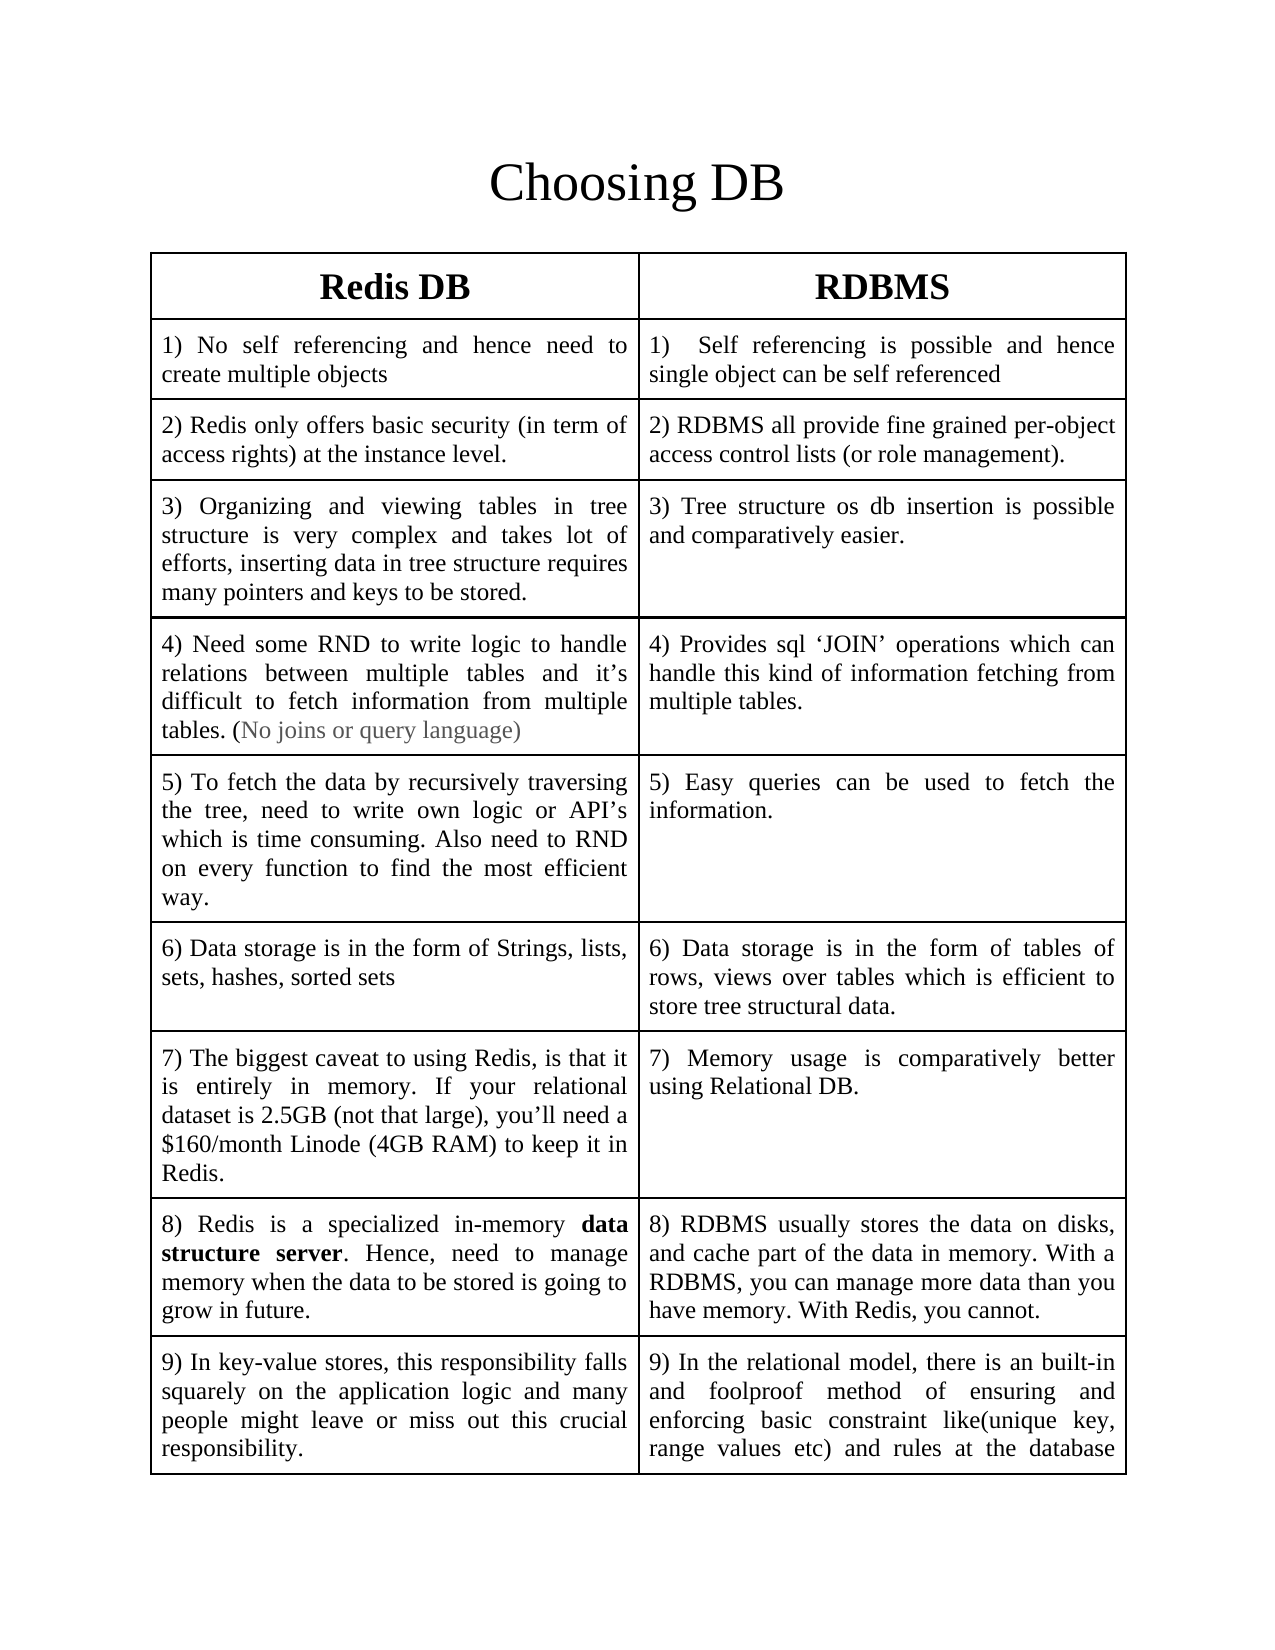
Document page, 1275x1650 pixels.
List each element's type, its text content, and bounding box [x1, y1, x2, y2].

table_cell 4) Need some RND to write logic to handle relations between multiple tables and it’s difficult to fetch information from multiple tables. (No joins or query language) [152, 619, 638, 754]
table_cell 3) Organizing and viewing tables in tree structure is very complex and takes lot of efforts, inserting data in tree structure requires many pointers and keys to be stored. [152, 481, 638, 616]
table_cell 1) No self referencing and hence need to create multiple objects [152, 320, 638, 398]
table_cell 6) Data storage is in the form of Strings, lists, sets, hashes, sorted sets [152, 923, 638, 1030]
table_cell 8) Redis is a specialized in-memory data structure server. Hence, need to manage memory when the data to be stored is going to grow in future. [152, 1199, 638, 1335]
table_cell 7) The biggest caveat to using Redis, is that it is entirely in memory. If your relational dataset is 2.5GB (not that large), you’ll need a $160/month Linode (4GB RAM) to keep it in Redis. [152, 1032, 638, 1197]
table_header RDBMS [640, 254, 1125, 318]
title Choosing DB [150, 150, 1125, 212]
table_cell 7) Memory usage is comparatively better using Relational DB. [640, 1032, 1125, 1197]
table_cell 3) Tree structure os db insertion is possible and comparatively easier. [640, 481, 1125, 616]
table_cell 1) Self referencing is possible and hence single object can be self referenced [640, 320, 1125, 398]
table_cell 2) RDBMS all provide fine grained per-object access control lists (or role management). [640, 400, 1125, 478]
table_cell 6) Data storage is in the form of tables of rows, views over tables which is efficient to store tree structural data. [640, 923, 1125, 1030]
table_cell 8) RDBMS usually stores the data on disks, and cache part of the data in memory. With a RDBMS, you can manage more data than you have memory. With Redis, you cannot. [640, 1199, 1125, 1335]
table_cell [640, 1337, 1125, 1473]
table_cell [152, 1337, 638, 1473]
table_cell 5) To fetch the data by recursively traversing the tree, need to write own logic or API’s which is time consuming. Also need to RND on every function to find the most efficient way. [152, 756, 638, 921]
table_header Redis DB [152, 254, 638, 318]
table_cell 2) Redis only offers basic security (in term of access rights) at the instance level. [152, 400, 638, 478]
table_cell 4) Provides sql ‘JOIN’ operations which can handle this kind of information fetching from multiple tables. [640, 619, 1125, 754]
table_cell 5) Easy queries can be used to fetch the information. [640, 756, 1125, 921]
